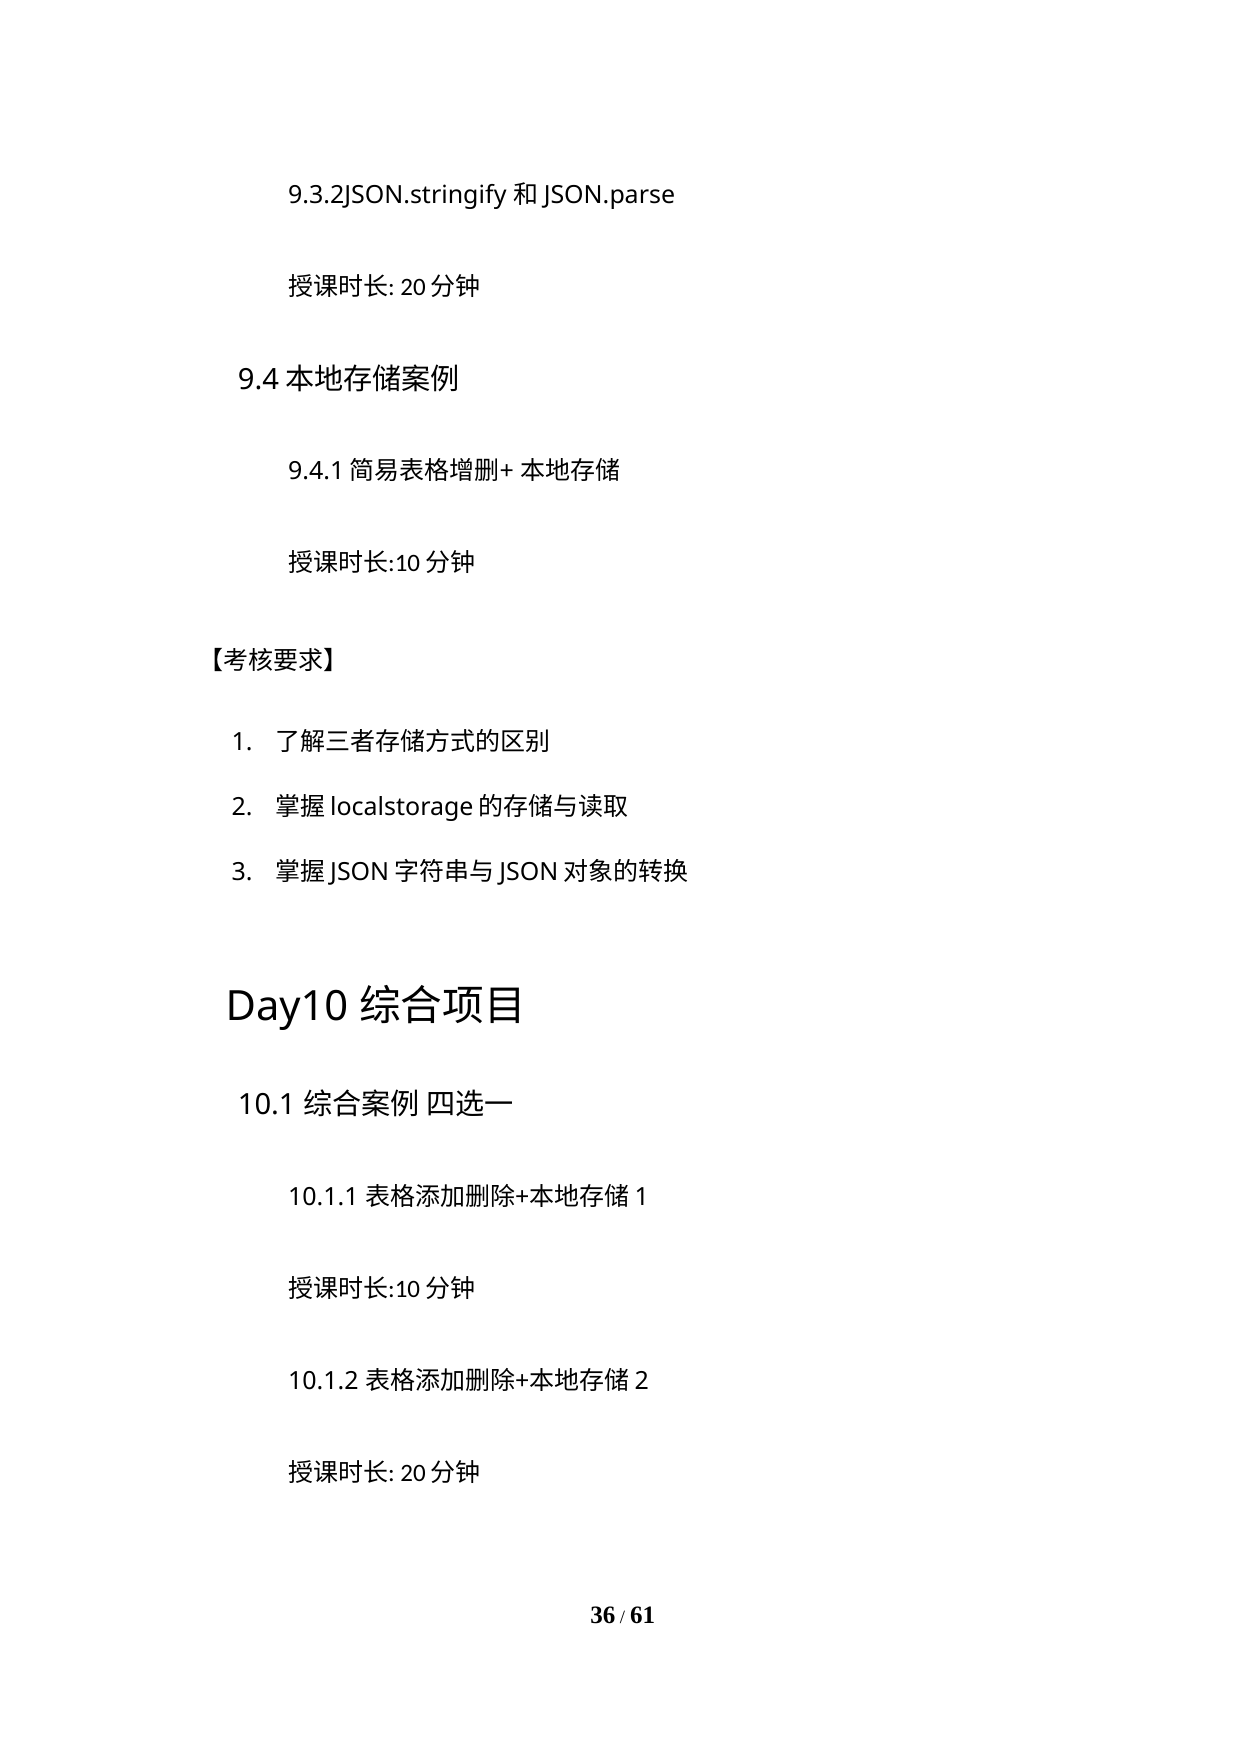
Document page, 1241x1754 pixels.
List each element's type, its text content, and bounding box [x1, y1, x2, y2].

text 授课时长:10分钟 [244, 1254, 1053, 1319]
list 掌握JSON字符串与JSON对象的转换 [231, 837, 1053, 902]
list 表格添加删除+本地存储1 [288, 1162, 1031, 1227]
list 综合案例 四选一 [238, 1069, 1053, 1134]
text 授课时长: 20分钟 [244, 252, 1053, 317]
text 【考核要求】 [198, 626, 1053, 691]
list 了解三者存储方式的区别 [231, 707, 1053, 772]
text 授课时长: 20分钟 [244, 1438, 1053, 1503]
list 掌握localstorage的存储与读取 [231, 772, 1053, 837]
text Day10 综合项目 [225, 970, 1053, 1035]
text 授课时长:10分钟 [244, 528, 1053, 593]
text 9.3.2JSON.stringify 和 JSON.parse [288, 160, 1031, 225]
text 9.4.1简易表格增删+ 本地存储 [288, 436, 1031, 501]
list 表格添加删除+本地存储2 [288, 1346, 1031, 1411]
text 9.4本地存储案例 [238, 344, 1053, 409]
